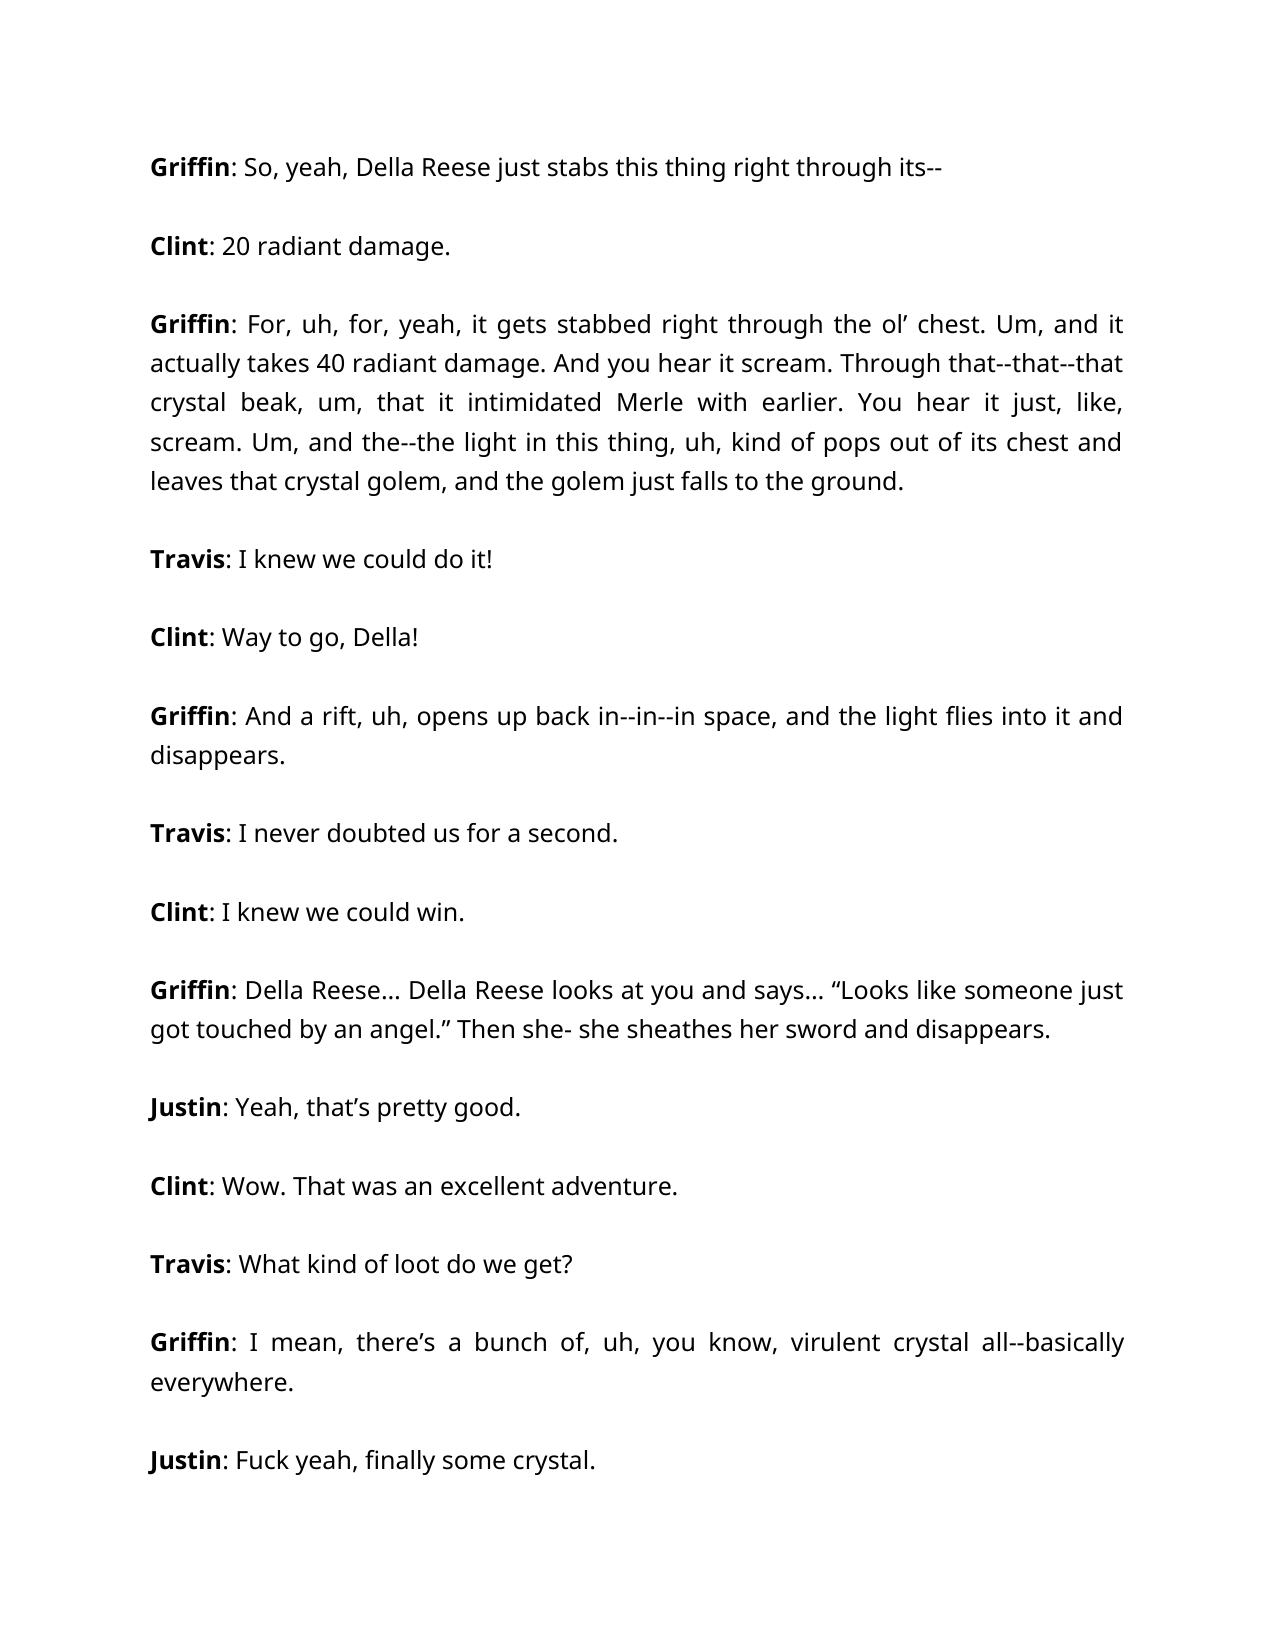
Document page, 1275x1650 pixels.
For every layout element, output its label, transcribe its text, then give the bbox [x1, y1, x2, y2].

text Clint: 20 radiant damage. [150, 228, 1125, 262]
text Griffin: So, yeah, Della Reese just stabs this thing right through its-- [150, 150, 1125, 184]
text Griffin: And a rift, uh, opens up back in--in--in space, and the light flies into it and disappears. [150, 698, 1125, 772]
text Travis: I never doubted us for a second. [150, 816, 1125, 850]
text Justin: Yeah, that’s pretty good. [150, 1090, 1125, 1124]
text Travis: What kind of loot do we get? [150, 1247, 1125, 1281]
text Griffin: I mean, there’s a bunch of, uh, you know, virulent crystal all--basically everywhere. [150, 1325, 1125, 1398]
text Justin: Fuck yeah, finally some crystal. [150, 1442, 1125, 1477]
text Clint: I knew we could win. [150, 894, 1125, 928]
text Griffin: Della Reese… Della Reese looks at you and says… “Looks like someone just got touched by an angel.” Then she- she sheathes her sword and disappears. [150, 972, 1125, 1046]
text Clint: Way to go, Della! [150, 620, 1125, 654]
text Griffin: For, uh, for, yeah, it gets stabbed right through the ol’ chest. Um, and it actually takes 40 radiant damage. And you hear it scream. Through that--that--that crystal beak, um, that it intimidated Merle with earlier. You hear it just, like, scream. Um, and the--the light in this thing, uh, kind of pops out of its chest and leaves that crystal golem, and the golem just falls to the ground. [150, 307, 1125, 497]
text Travis: I knew we could do it! [150, 542, 1125, 576]
text Clint: Wow. That was an excellent adventure. [150, 1168, 1125, 1202]
